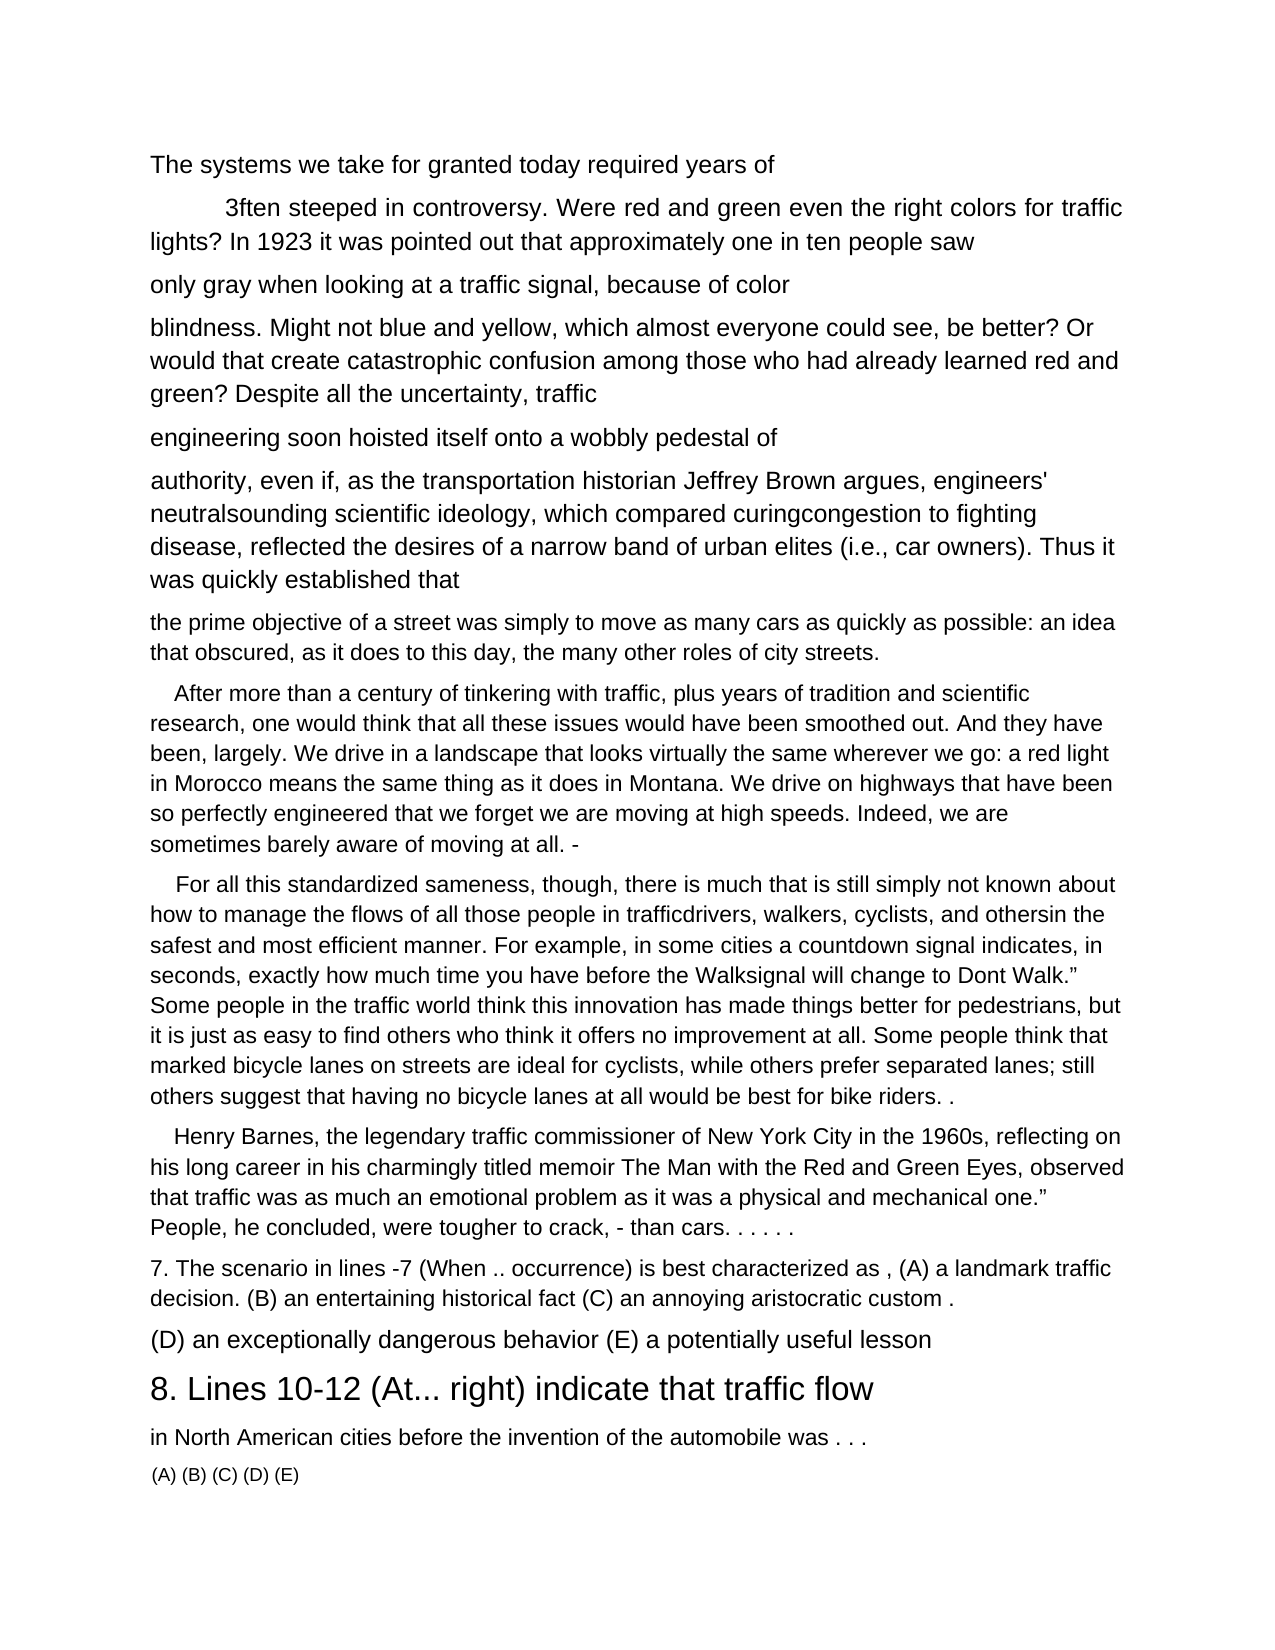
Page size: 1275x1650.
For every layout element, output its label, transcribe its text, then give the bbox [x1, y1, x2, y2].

text engineering soon hoisted itself onto a wobbly pedestal of [150, 423, 1125, 452]
text in North American cities before the invention of the automobile was . . . [150, 1423, 1125, 1450]
text the prime objective of a street was simply to move as many cars as quickly as possible: an idea that obscured, as it does to this day, the many other roles of city streets. [150, 609, 1125, 665]
text (D) an exceptionally dangerous behavior (E) a potentially useful lesson [150, 1325, 1125, 1354]
text 8. Lines 10-12 (At... right) indicate that traffic flow [150, 1369, 1125, 1407]
text For all this standardized sameness, though, there is much that is still simply not known about how to manage the flows of all those people in trafficdrivers, walkers, cyclists, and othersin the safest and most efficient manner. For example, in some cities a countdown signal indicates, in seconds, exactly how much time you have before the Walksignal will change to Dont Walk.” Some people in the traffic world think this innovation has made things better for pedestrians, but it is just as easy to find others who think it offers no improvement at all. Some people think that marked bicycle lanes on streets are ideal for cyclists, while others prefer separated lanes; still others suggest that having no bicycle lanes at all would be best for bike riders. . [150, 871, 1125, 1109]
text 7. The scenario in lines -7 (When .. occurrence) is best characterized as , (A) a landmark traffic decision. (B) an entertaining historical fact (C) an annoying aristocratic custom . [150, 1254, 1125, 1311]
text blindness. Might not blue and yellow, which almost everyone could see, be better? Or would that create catastrophic confusion among those who had already learned red and green? Despite all the uncertainty, traffic [150, 313, 1125, 408]
text authority, even if, as the transportation historian Jeffrey Brown argues, engineers' neutralsounding scientific ideology, which compared curingcongestion to fighting disease, reflected the desires of a narrow band of urban elites (i.e., car owners). Thus it was quickly established that [150, 466, 1125, 594]
text Henry Barnes, the legendary traffic commissioner of New York City in the 1960s, reflecting on his long career in his charmingly titled memoir The Man with the Red and Green Eyes, observed that traffic was as much an emotional problem as it was a physical and mechanical one.” People, he concluded, were tougher to crack, - than cars. . . . . . [150, 1123, 1125, 1240]
text After more than a century of tinkering with traffic, plus years of tradition and scientific research, one would think that all these issues would have been smoothed out. And they have been, largely. We drive in a landscape that looks virtually the same wherever we go: a red light in Morocco means the same thing as it does in Montana. We drive on highways that have been so perfectly engineered that we forget we are moving at high speeds. Indeed, we are sometimes barely aware of moving at all. - [150, 679, 1125, 857]
text (A) (B) (C) (D) (E) [150, 1464, 1125, 1486]
text The systems we take for granted today required years of [150, 150, 1125, 179]
text 3ften steeped in controversy. Were red and green even the right colors for traffic lights? In 1923 it was pointed out that approximately one in ten people saw [150, 193, 1125, 255]
text only gray when looking at a traffic signal, because of color [150, 270, 1125, 299]
